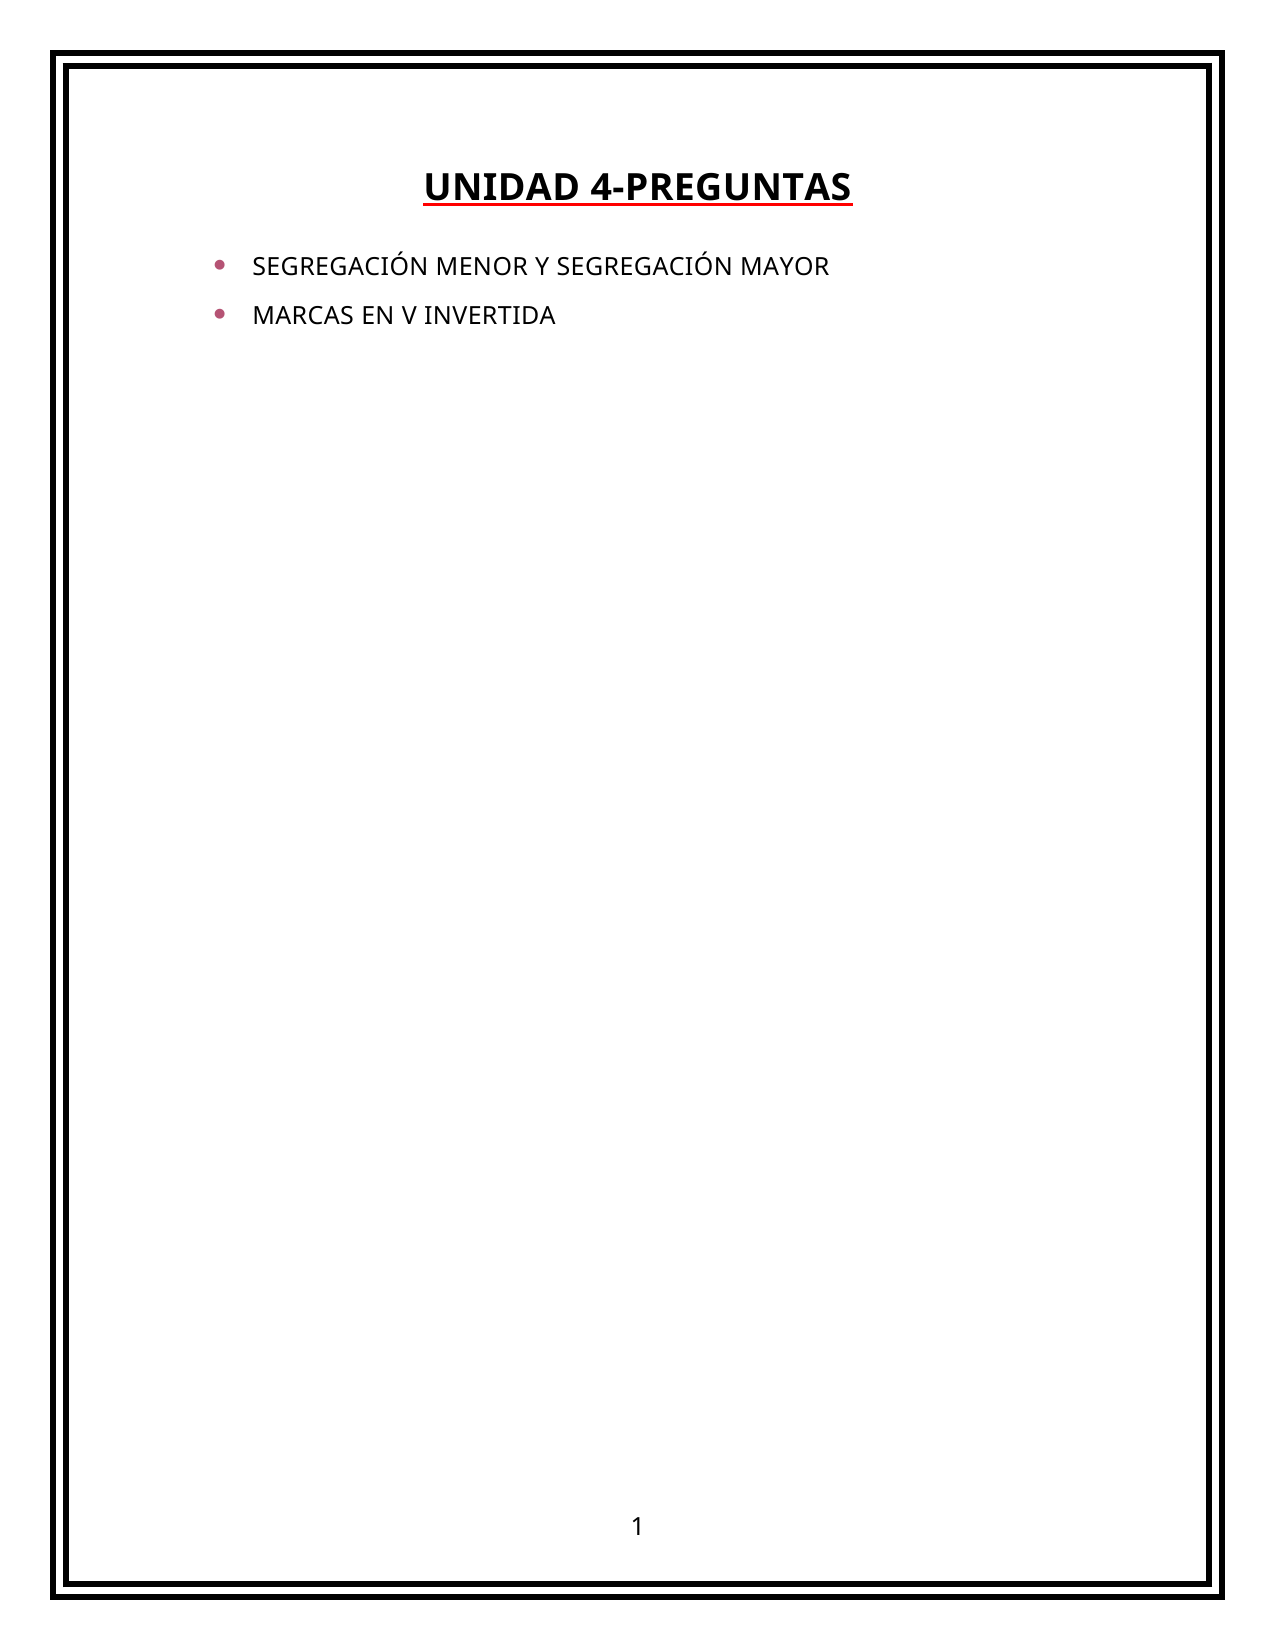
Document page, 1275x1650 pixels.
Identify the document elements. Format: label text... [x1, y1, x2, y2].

subtitle SEGREGACIÓN MENOR Y SEGREGACIÓN MAYOR [214, 249, 1098, 283]
subtitle Unidad 4-PREGUNTAS [177, 160, 1098, 211]
subtitle MARCAS EN V INVERTIDA [214, 297, 1098, 331]
